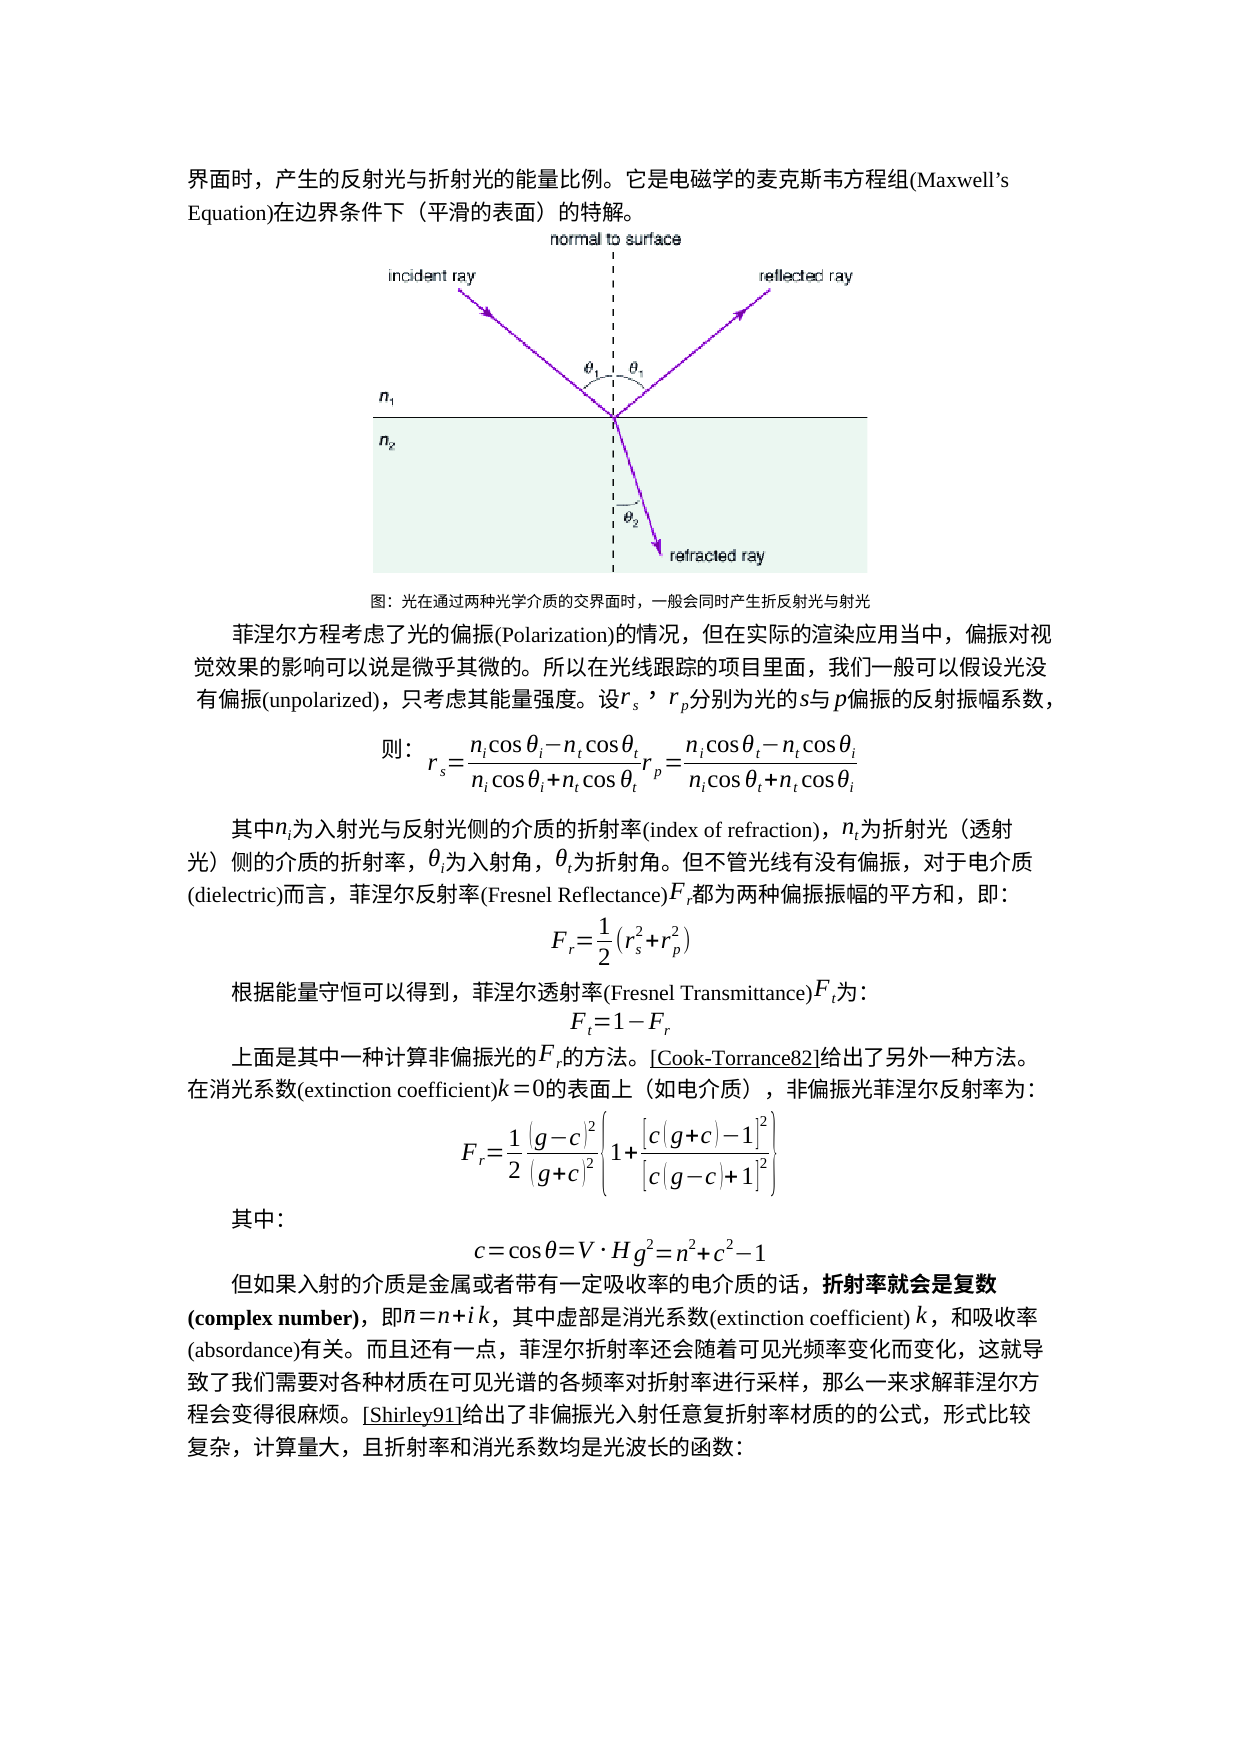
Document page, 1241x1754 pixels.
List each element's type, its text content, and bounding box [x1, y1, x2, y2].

text 图：光在通过两种光学介质的交界面时，一般会同时产生折反射光与射光 [187, 584, 1053, 617]
text 但如果入射的介质是金属或者带有一定吸收率的电介质的话，折射率就会是复数(complex number)，即，其中虚部是消光系数(extinction coefficient) ，和吸收率(absordance)有关。而且还有一点，菲涅尔折射率还会随着可见光频率变化而变化，这就导致了我们需要对各种材质在可见光谱的各频率对折射率进行采样，那么一来求解菲涅尔方程会变得很麻烦。[Shirley91]给出了非偏振光入射任意复折射率材质的的公式，形式比较复杂，计算量大，且折射率和消光系数均是光波长的函数： [187, 1267, 1053, 1462]
text 其中： [187, 1202, 1053, 1234]
text 根据能量守恒可以得到，菲涅尔透射率(Fresnel Transmittance)为： [187, 974, 1053, 1007]
text 上面是其中一种计算非偏振光的的方法。[Cook-Torrance82]给出了另外一种方法。在消光系数(extinction coefficient)的表面上（如电介质），非偏振光菲涅尔反射率为： [187, 1039, 1053, 1104]
text 菲涅尔方程考虑了光的偏振(Polarization)的情况，但在实际的渲染应用当中，偏振对视觉效果的影响可以说是微乎其微的。所以在光线跟踪的项目里面，我们一般可以假设光没有偏振(unpolarized)，只考虑其能量强度。设分别为光的与偏振的反射振幅系数，则： [187, 617, 1053, 812]
picture [373, 227, 868, 574]
text 其中为入射光与反射光侧的介质的折射率(index of refraction)，为折射光（透射光）侧的介质的折射率，为入射角，为折射角。但不管光线有没有偏振，对于电介质(dielectric)而言，菲涅尔反射率(Fresnel Reflectance)都为两种偏振振幅的平方和，即： [187, 812, 1053, 909]
